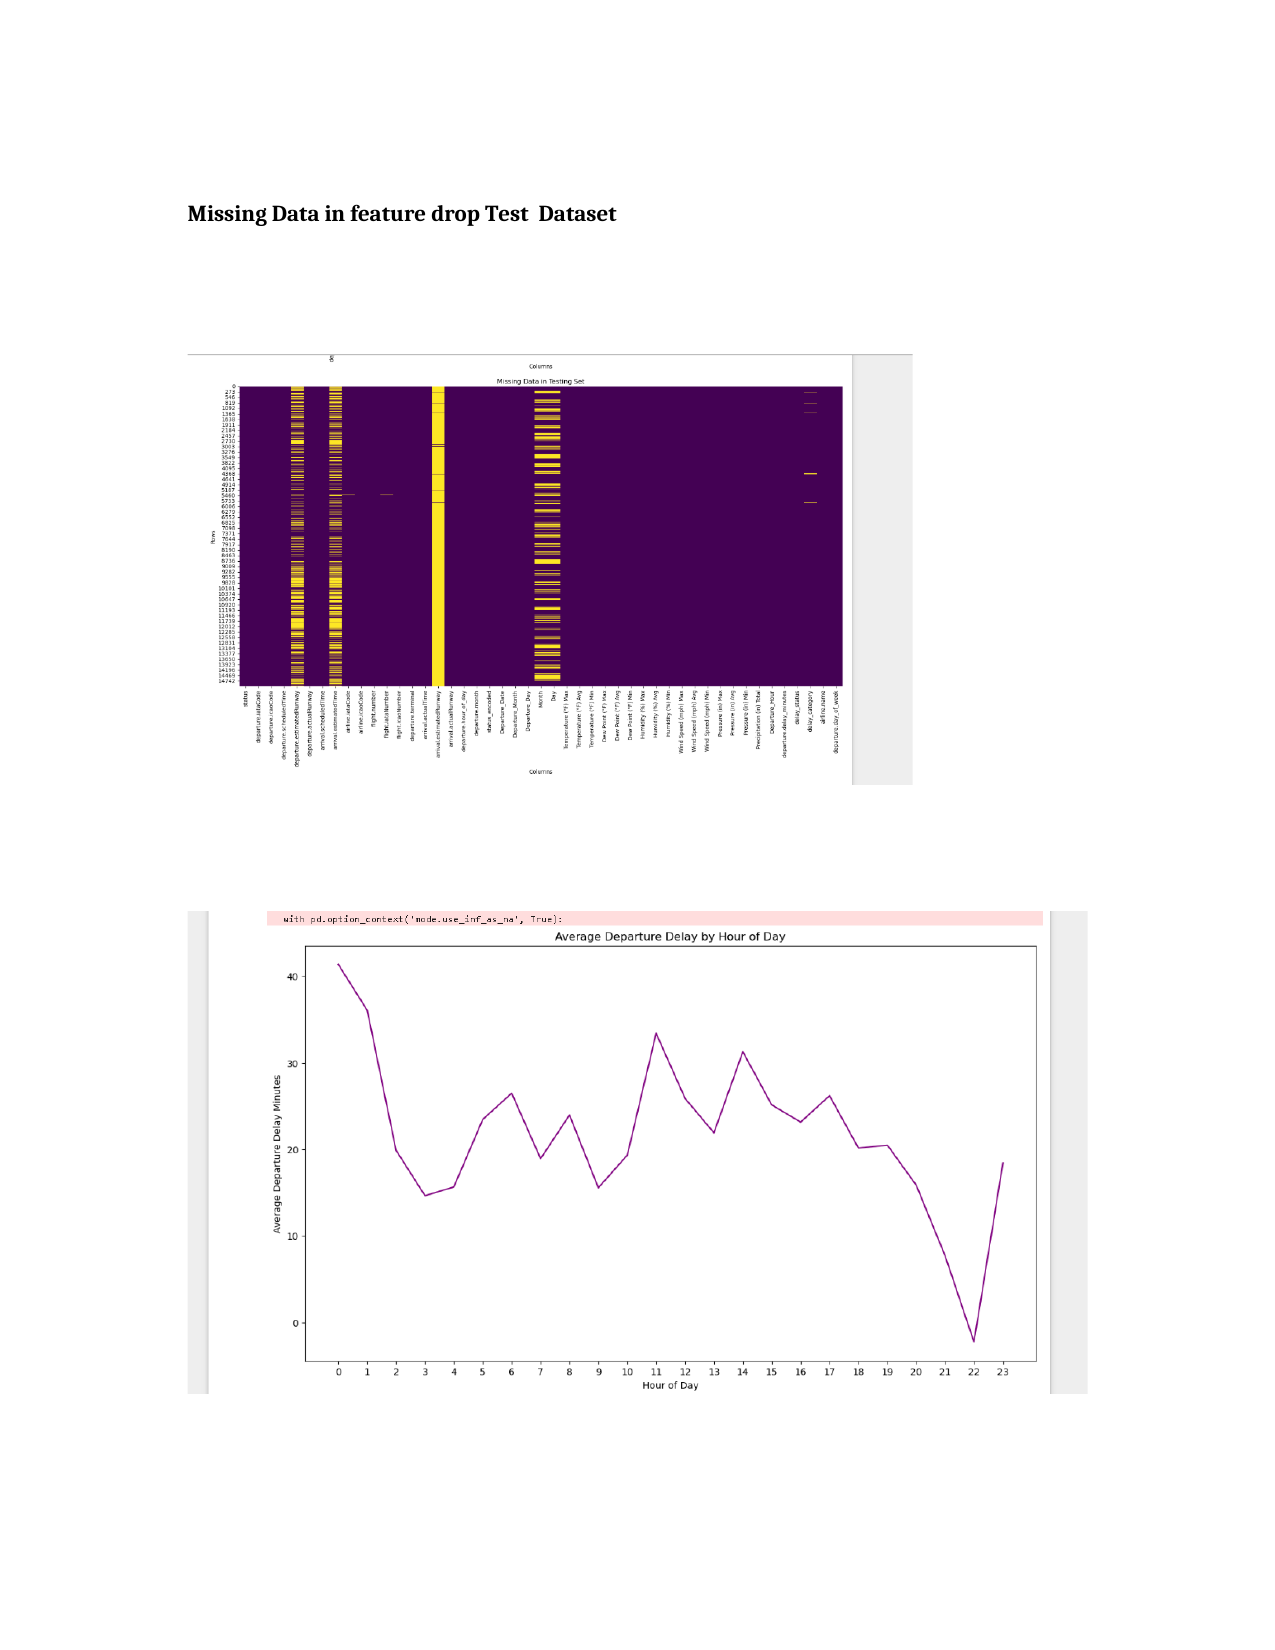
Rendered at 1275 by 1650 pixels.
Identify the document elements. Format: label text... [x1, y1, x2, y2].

text Missing Data in feature drop Test Dataset [187, 201, 1087, 227]
picture [187, 911, 1088, 1394]
picture [187, 354, 913, 785]
